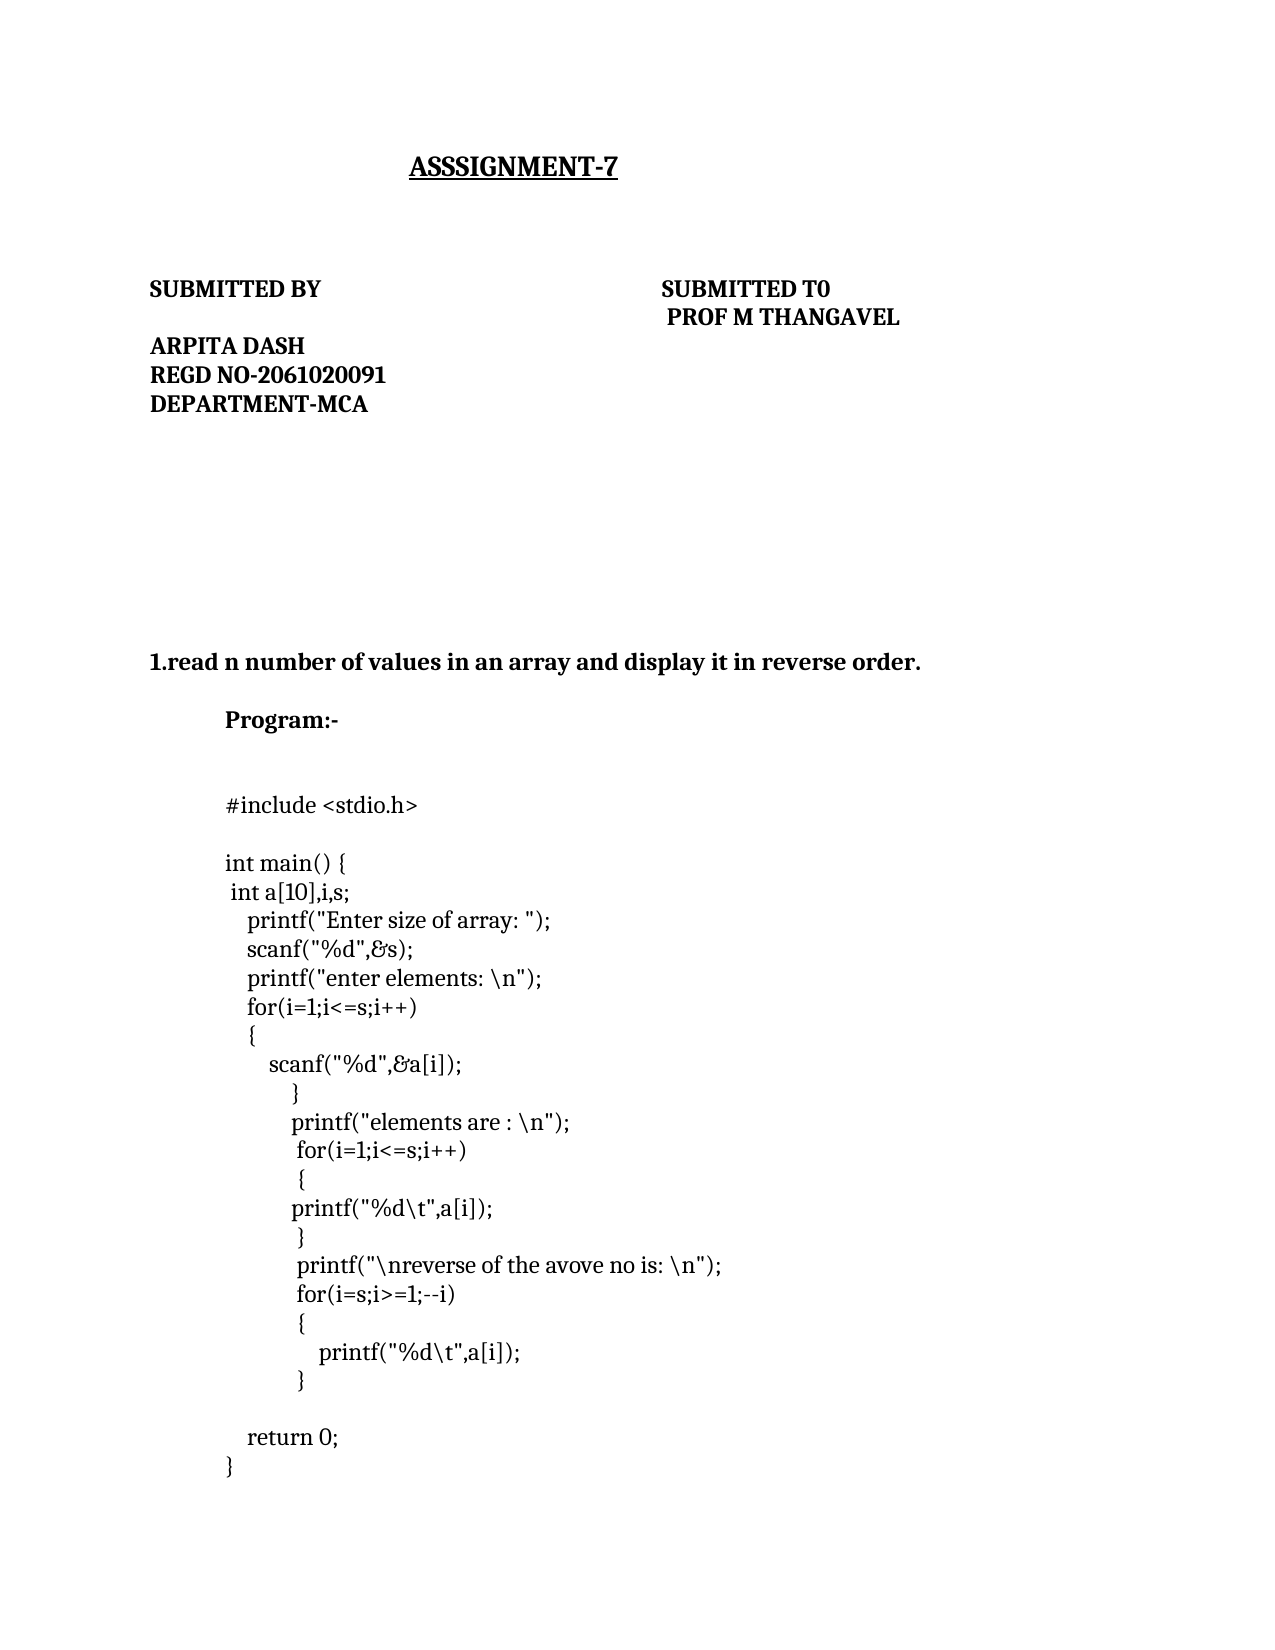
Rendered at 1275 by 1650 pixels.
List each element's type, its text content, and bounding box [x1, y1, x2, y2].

text 1.read n number of values in an array and display it in reverse order. [150, 648, 1125, 677]
text ASSSIGNMENT-7 [150, 150, 1125, 183]
list { [225, 1309, 1125, 1338]
list for(i=1;i<=s;i++) [225, 993, 1125, 1021]
list scanf("%d",&a[i]); [225, 1050, 1125, 1079]
list scanf("%d",&s); [225, 935, 1125, 964]
list int main() { [225, 849, 1125, 878]
list printf("enter elements: \n"); [225, 964, 1125, 993]
list } [225, 1079, 1125, 1108]
text PROF M THANGAVEL [150, 303, 1125, 332]
list return 0; [225, 1423, 1125, 1452]
list printf("%d\t",a[i]); [225, 1338, 1125, 1366]
list printf("Enter size of array: "); [225, 906, 1125, 935]
list printf("%d\t",a[i]); [225, 1194, 1125, 1223]
list Program:- [225, 706, 1125, 734]
list } [225, 1223, 1125, 1251]
list #include <stdio.h> [225, 791, 1125, 820]
list for(i=1;i<=s;i++) [225, 1136, 1125, 1165]
list for(i=s;i>=1;--i) [225, 1280, 1125, 1309]
text ARPITA DASH [150, 332, 1125, 361]
list } [225, 1366, 1125, 1395]
list { [225, 1021, 1125, 1050]
list printf("\nreverse of the avove no is: \n"); [225, 1251, 1125, 1280]
list } [225, 1452, 1125, 1481]
list printf("elements are : \n"); [225, 1108, 1125, 1136]
list { [225, 1165, 1125, 1194]
text SUBMITTED BY SUBMITTED T0 [150, 274, 1125, 303]
text REGD NO-2061020091 [150, 361, 1125, 389]
text DEPARTMENT-MCA [150, 389, 1125, 418]
list int a[10],i,s; [225, 878, 1125, 906]
